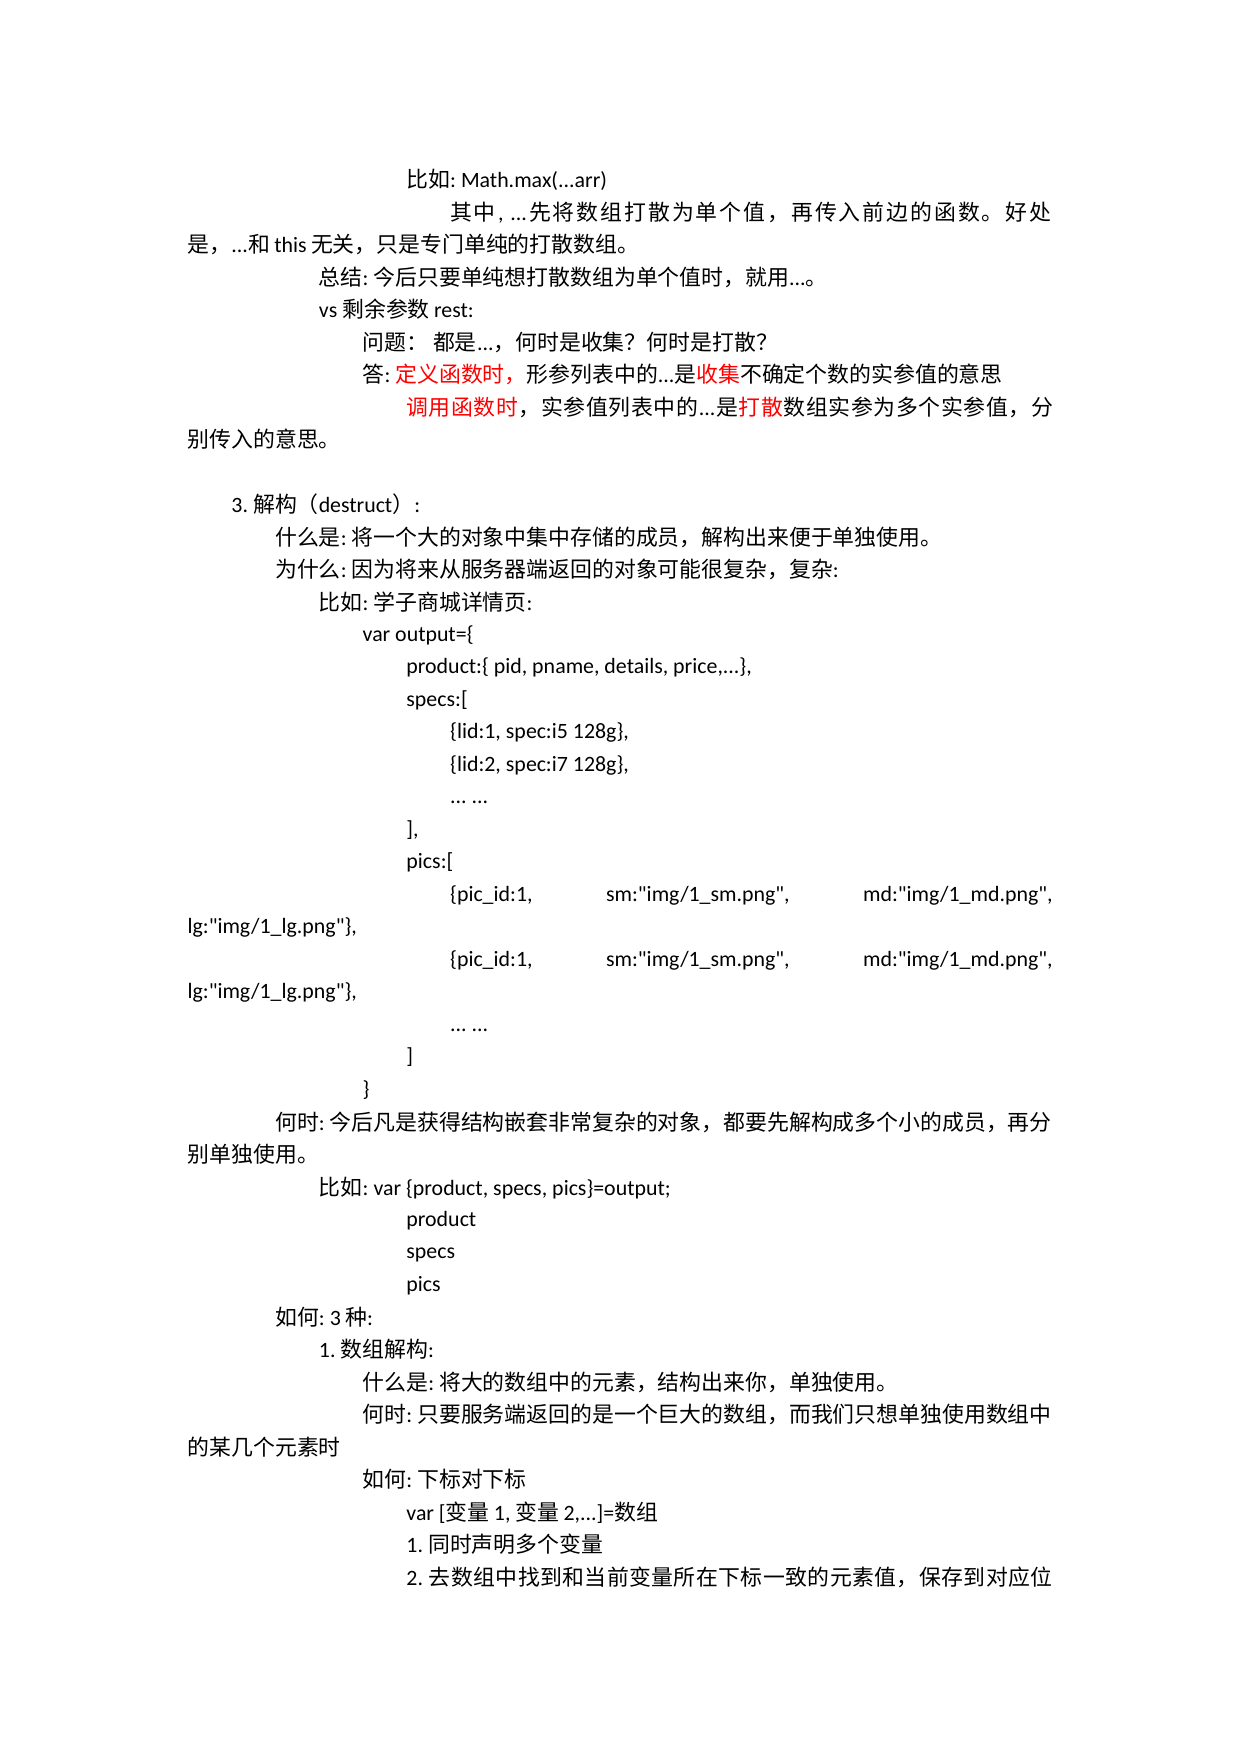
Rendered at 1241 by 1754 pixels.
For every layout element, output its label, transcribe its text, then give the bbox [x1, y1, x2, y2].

text product:{ pid, pname, details, price,...}, [187, 649, 1053, 682]
text 比如: 学子商城详情页: [187, 584, 1053, 617]
text {pic_id:1, sm:"img/1_sm.png", md:"img/1_md.png", lg:"img/1_lg.png"}, [187, 877, 1053, 942]
text var output={ [187, 617, 1053, 649]
text ], [187, 812, 1053, 844]
text 如何: 3种: [187, 1299, 1053, 1332]
text 如何: 下标对下标 [187, 1462, 1053, 1494]
text ... ... [187, 1007, 1053, 1039]
text 何时: 只要服务端返回的是一个巨大的数组，而我们只想单独使用数组中的某几个元素时 [187, 1397, 1053, 1462]
text product [187, 1202, 1053, 1234]
text 问题： 都是...，何时是收集？何时是打散？ [187, 324, 1053, 357]
text vs 剩余参数rest: [187, 292, 1053, 324]
text 何时: 今后凡是获得结构嵌套非常复杂的对象，都要先解构成多个小的成员，再分别单独使用。 [187, 1104, 1053, 1169]
text 总结: 今后只要单纯想打散数组为单个值时，就用...。 [187, 259, 1053, 292]
text 什么是: 将大的数组中的元素，结构出来你，单独使用。 [187, 1364, 1053, 1397]
text 1. 数组解构: [187, 1332, 1053, 1364]
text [187, 1559, 1053, 1592]
text 为什么: 因为将来从服务器端返回的对象可能很复杂，复杂: [187, 552, 1053, 584]
text 3. 解构（destruct）: [187, 487, 1053, 519]
text {lid:1, spec:i5 128g}, [187, 714, 1053, 747]
text 答: 定义函数时，形参列表中的...是收集不确定个数的实参值的意思 [187, 357, 1053, 389]
text specs [187, 1234, 1053, 1267]
text 比如: var {product, specs, pics}=output; [187, 1169, 1053, 1202]
text specs:[ [187, 682, 1053, 714]
text {lid:2, spec:i7 128g}, [187, 747, 1053, 779]
text } [187, 1072, 1053, 1104]
text ] [187, 1039, 1053, 1072]
text pics [187, 1267, 1053, 1299]
text 其中, ...先将数组打散为单个值，再传入前边的函数。好处是，...和this无关，只是专门单纯的打散数组。 [187, 194, 1053, 259]
text pics:[ [187, 844, 1053, 877]
text 什么是: 将一个大的对象中集中存储的成员，解构出来便于单独使用。 [187, 519, 1053, 552]
text 调用函数时，实参值列表中的...是打散数组实参为多个实参值，分别传入的意思。 [187, 389, 1053, 454]
text 比如: Math.max(...arr) [187, 162, 1053, 194]
text 1. 同时声明多个变量 [187, 1527, 1053, 1559]
text var [变量1, 变量2,...]=数组 [187, 1494, 1053, 1527]
text {pic_id:1, sm:"img/1_sm.png", md:"img/1_md.png", lg:"img/1_lg.png"}, [187, 942, 1053, 1007]
text ... ... [187, 779, 1053, 812]
